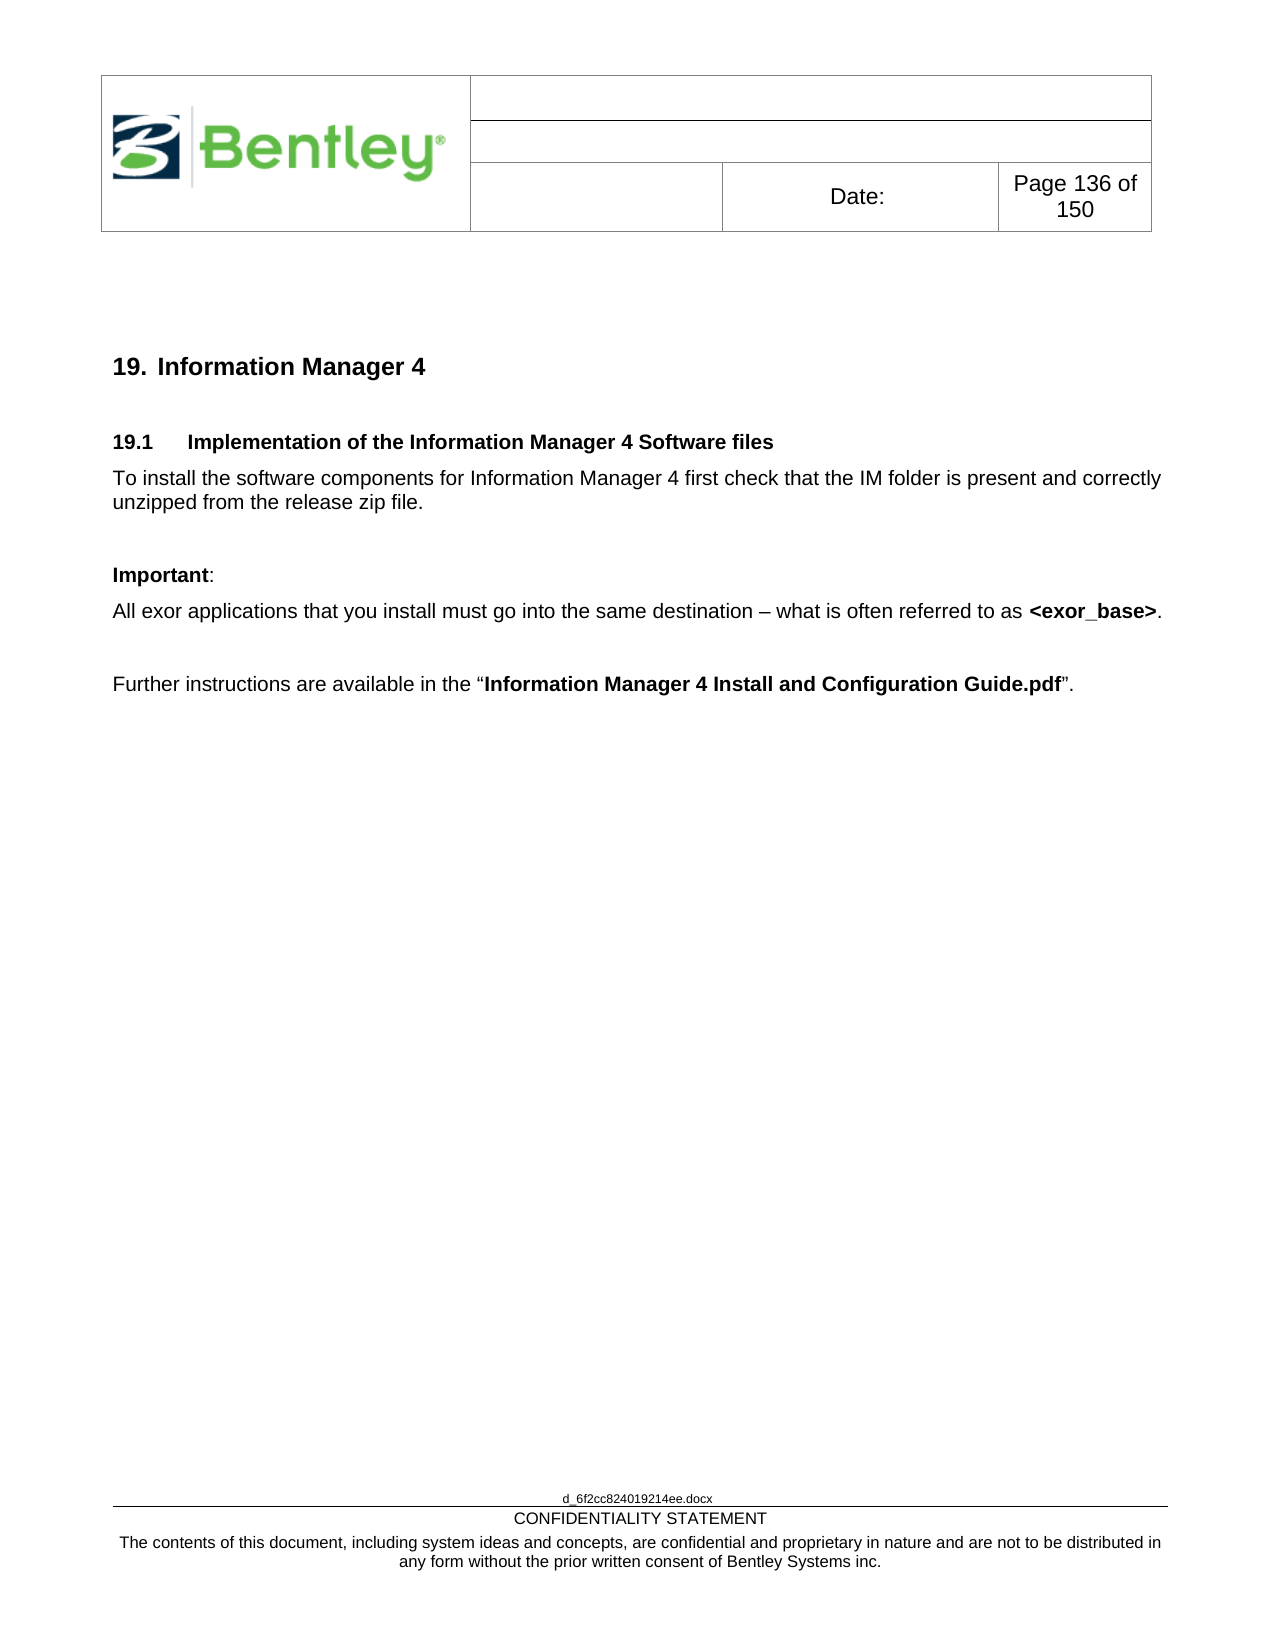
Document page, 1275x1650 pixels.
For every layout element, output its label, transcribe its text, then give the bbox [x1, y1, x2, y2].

text Important: [112, 563, 1162, 587]
subtitle Implementation of the Information Manager 4 Software files [112, 429, 1162, 453]
text All exor applications that you install must go into the same destination – what is often referred to as <exor_base>. [112, 599, 1162, 623]
text To install the software components for Information Manager 4 first check that the IM folder is present and correctly unzipped from the release zip file. [112, 466, 1162, 514]
subtitle Information Manager 4 [112, 352, 1162, 381]
text Further instructions are available in the “Information Manager 4 Install and Configuration Guide.pdf”. [112, 672, 1162, 696]
picture [112, 106, 446, 188]
